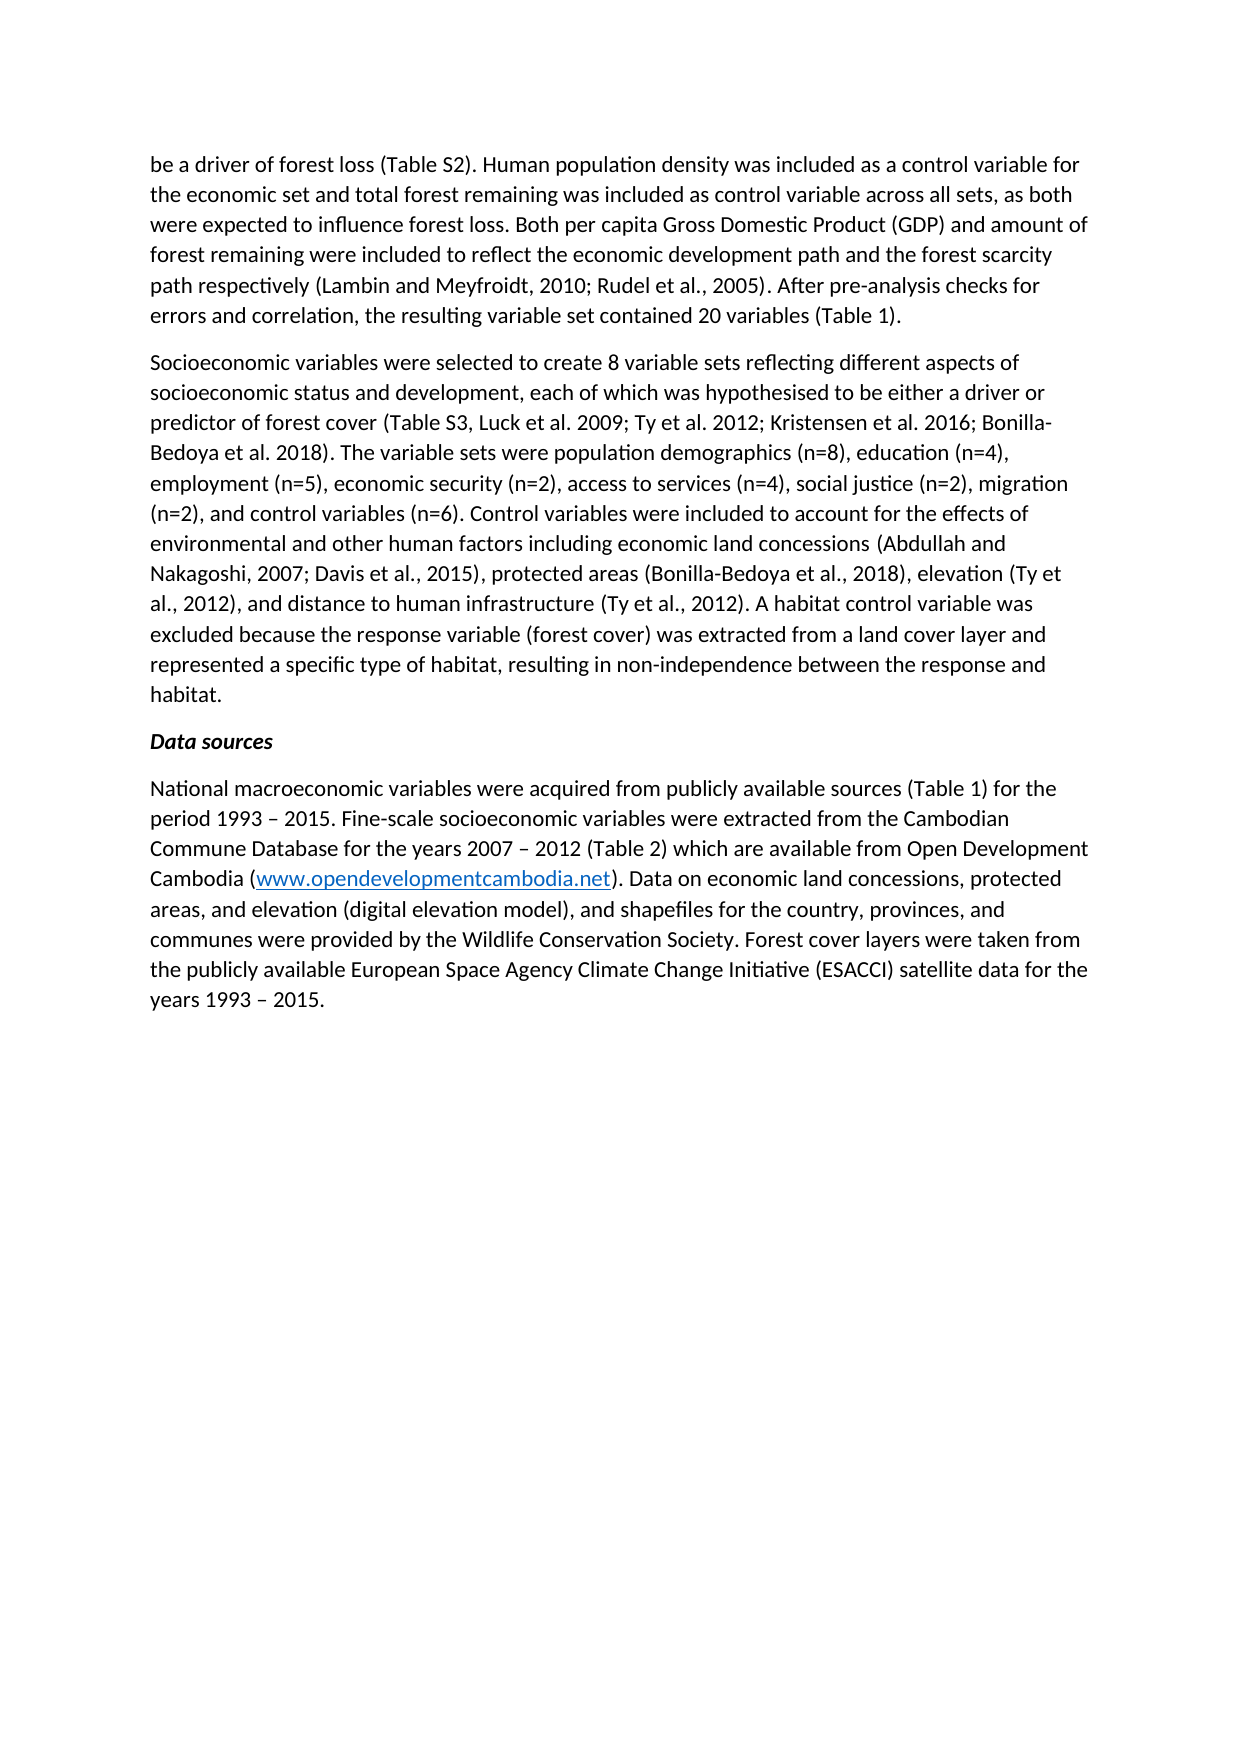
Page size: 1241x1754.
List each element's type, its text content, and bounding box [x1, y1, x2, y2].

text National macroeconomic variables were acquired from publicly available sources (Table 1) for the period 1993 – 2015. Fine-scale socioeconomic variables were extracted from the Cambodian Commune Database for the years 2007 – 2012 (Table 2) which are available from Open Development Cambodia (www.opendevelopmentcambodia.net). Data on economic land concessions, protected areas, and elevation (digital elevation model), and shapefiles for the country, provinces, and communes were provided by the Wildlife Conservation Society. Forest cover layers were taken from the publicly available European Space Agency Climate Change Initiative (ESACCI) satellite data for the years 1993 – 2015. [150, 774, 1090, 1013]
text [150, 150, 1090, 329]
text Socioeconomic variables were selected to create 8 variable sets reflecting different aspects of socioeconomic status and development, each of which was hypothesised to be either a driver or predictor of forest cover (Table S3, Luck et al. 2009; Ty et al. 2012; Kristensen et al. 2016; Bonilla-Bedoya et al. 2018). The variable sets were population demographics (n=8), education (n=4), employment (n=5), economic security (n=2), access to services (n=4), social justice (n=2), migration (n=2), and control variables (n=6). Control variables were included to account for the effects of environmental and other human factors including economic land concessions (Abdullah and Nakagoshi, 2007; Davis et al., 2015), protected areas (Bonilla-Bedoya et al., 2018), elevation (Ty et al., 2012), and distance to human infrastructure (Ty et al., 2012). A habitat control variable was excluded because the response variable (forest cover) was extracted from a land cover layer and represented a specific type of habitat, resulting in non-independence between the response and habitat. [150, 348, 1090, 708]
text Data sources [150, 727, 1090, 755]
